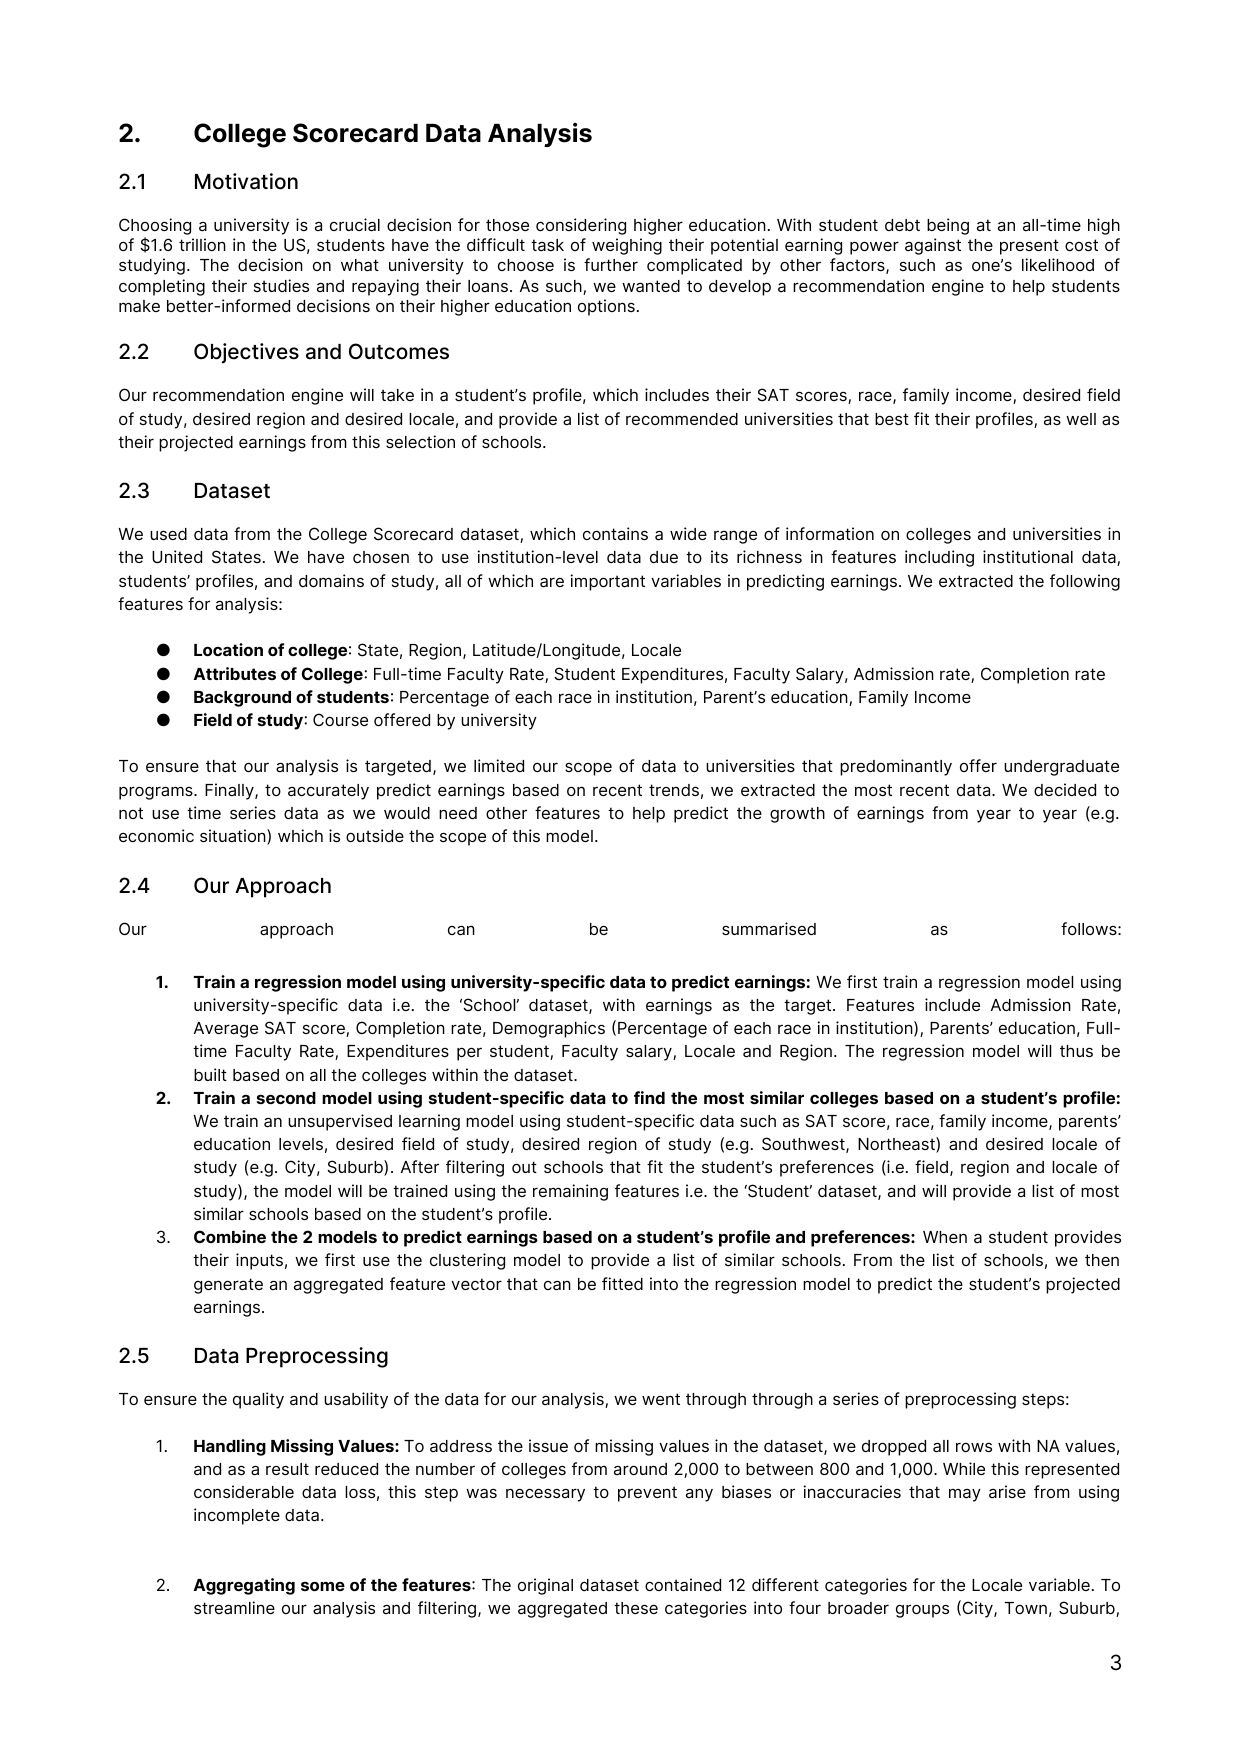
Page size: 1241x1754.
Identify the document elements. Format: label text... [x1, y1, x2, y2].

subtitle 2. College Scorecard Data Analysis [118, 118, 1122, 148]
list Handling Missing Values: To address the issue of missing values in the dataset, we dropped all rows with NA values, and as a result reduced the number of colleges from around 2,000 to between 800 and 1,000. While this represented considerable data loss, this step was necessary to prevent any biases or inaccuracies that may arise from using incomplete data. [156, 1436, 1122, 1526]
text Our approach can be summarised as follows: [118, 919, 1122, 968]
subtitle 2.4 Our Approach [118, 873, 1122, 898]
text To ensure that our analysis is targeted, we limited our scope of data to universities that predominantly offer undergraduate programs. Finally, to accurately predict earnings based on recent trends, we extracted the most recent data. We decided to not use time series data as we would need other features to help predict the growth of earnings from year to year (e.g. economic situation) which is outside the scope of this model. [118, 757, 1122, 847]
text To ensure the quality and usability of the data for our analysis, we went through through a series of preprocessing steps: [118, 1389, 1122, 1410]
subtitle 2.1 Motivation [118, 169, 1122, 194]
subtitle 2.2 Objectives and Outcomes [118, 339, 1122, 365]
list Location of college: State, Region, Latitude/Longitude, Locale [156, 641, 1122, 661]
list Train a regression model using university-specific data to predict earnings: We first train a regression model using university-specific data i.e. the ‘School’ dataset, with earnings as the target. Features include Admission Rate, Average SAT score, Completion rate, Demographics (Percentage of each race in institution), Parents’ education, Full-time Faculty Rate, Expenditures per student, Faculty salary, Locale and Region. The regression model will thus be built based on all the colleges within the dataset. [156, 972, 1122, 1085]
list Combine the 2 models to predict earnings based on a student’s profile and preferences: When a student provides their inputs, we first use the clustering model to provide a list of similar schools. From the list of schools, we then generate an aggregated feature vector that can be fitted into the regression model to predict the student’s projected earnings. [156, 1227, 1122, 1317]
list Train a second model using student-specific data to find the most similar colleges based on a student’s profile: We train an unsupervised learning model using student-specific data such as SAT score, race, family income, parents’ education levels, desired field of study, desired region of study (e.g. Southwest, Northeast) and desired locale of study (e.g. City, Suburb). After filtering out schools that fit the student’s preferences (i.e. field, region and locale of study), the model will be trained using the remaining features i.e. the ‘Student’ dataset, and will provide a list of most similar schools based on the student’s profile. [156, 1088, 1122, 1224]
list Field of study: Course offered by university [156, 710, 1122, 731]
text Our recommendation engine will take in a student’s profile, which includes their SAT scores, race, family income, desired field of study, desired region and desired locale, and provide a list of recommended universities that best fit their profiles, as well as their projected earnings from this selection of schools. [118, 386, 1122, 452]
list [156, 1575, 1122, 1619]
text We used data from the College Scorecard dataset, which contains a wide range of information on colleges and universities in the United States. We have chosen to use institution-level data due to its richness in features including institutional data, students’ profiles, and domains of study, all of which are important variables in predicting earnings. We extracted the following features for analysis: [118, 524, 1122, 614]
list Background of students: Percentage of each race in institution, Parent’s education, Family Income [156, 687, 1122, 707]
list Attributes of College: Full-time Faculty Rate, Student Expenditures, Faculty Salary, Admission rate, Completion rate [156, 664, 1122, 684]
text Choosing a university is a crucial decision for those considering higher education. With student debt being at an all-time high of $1.6 trillion in the US, students have the difficult task of weighing their potential earning power against the present cost of studying. The decision on what university to choose is further complicated by other factors, such as one’s likelihood of completing their studies and repaying their loans. As such, we wanted to develop a recommendation engine to help students make better-informed decisions on their higher education options. [118, 215, 1122, 316]
subtitle 2.3 Dataset [118, 478, 1122, 504]
subtitle 2.5 Data Preprocessing [118, 1343, 1122, 1369]
